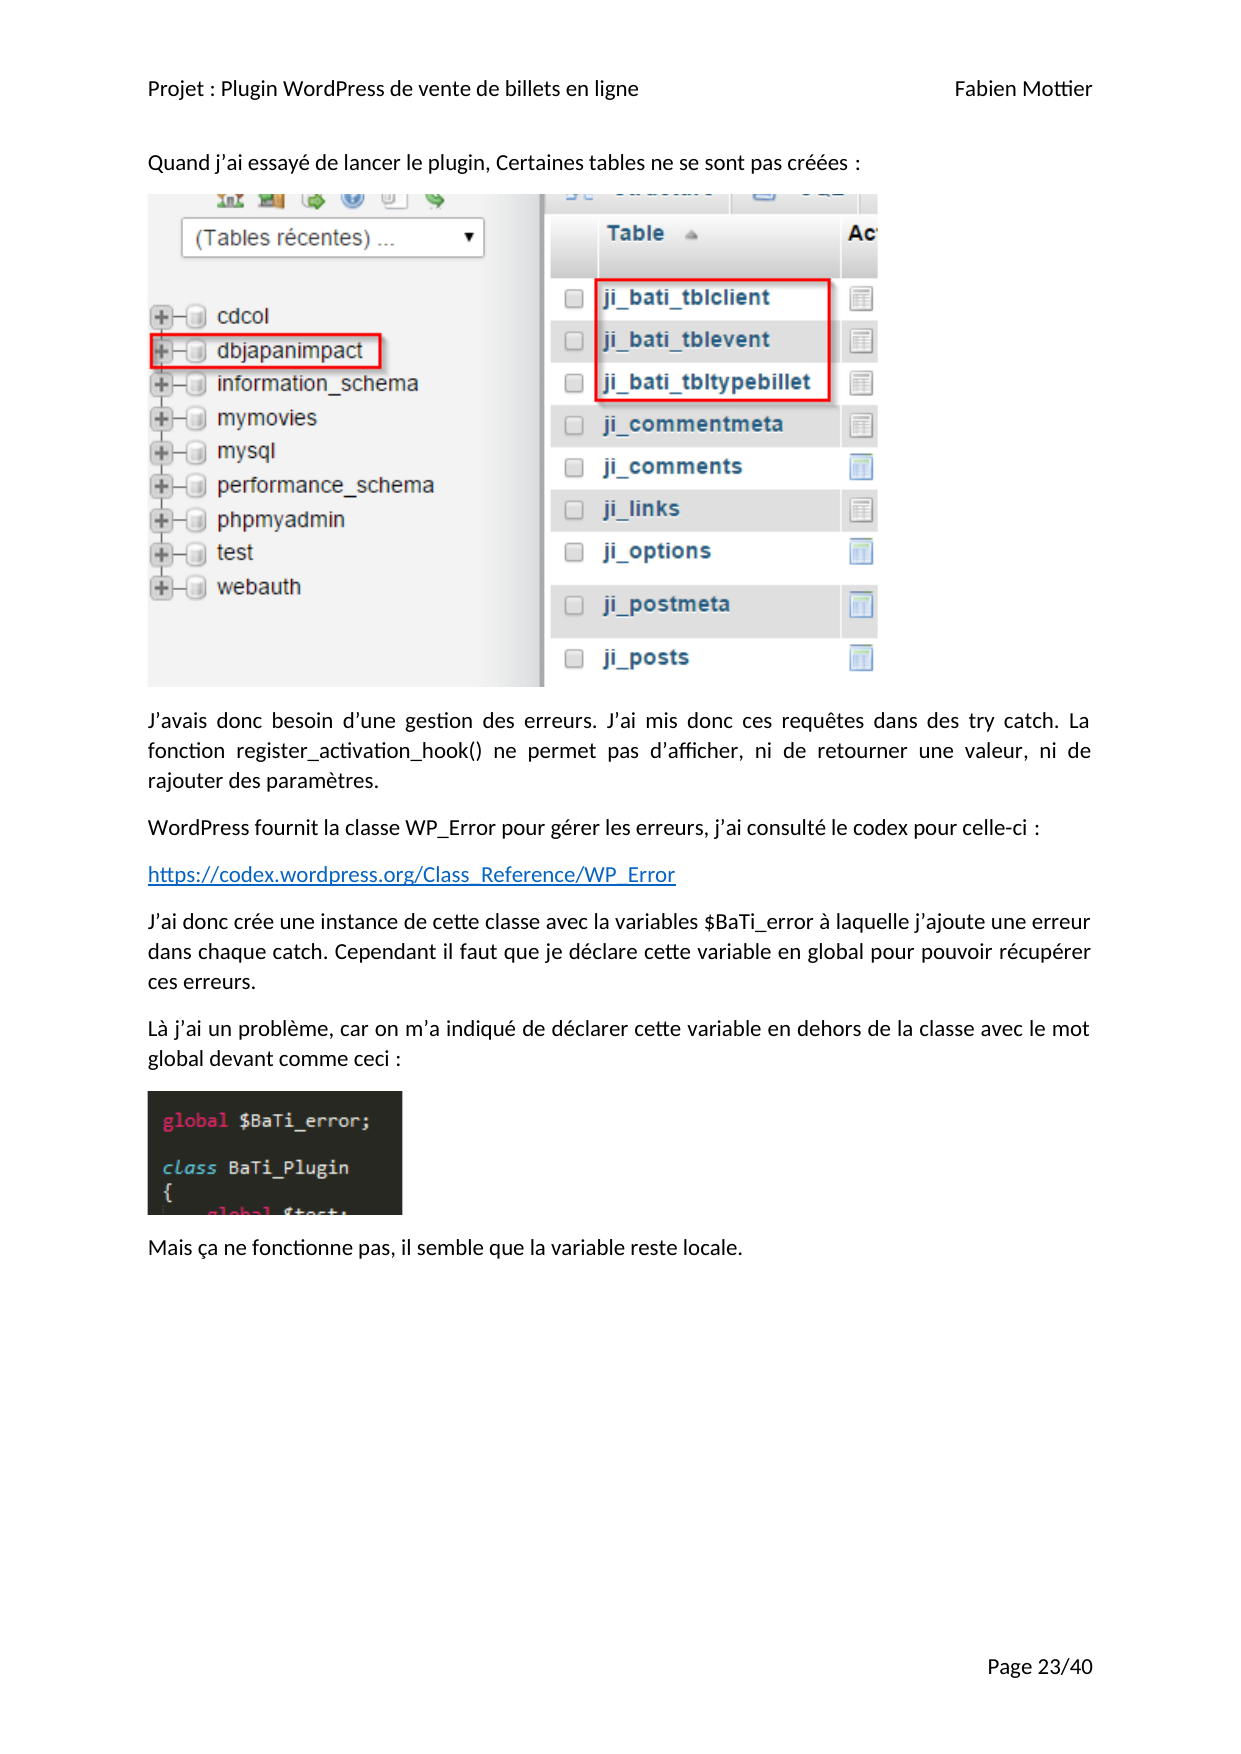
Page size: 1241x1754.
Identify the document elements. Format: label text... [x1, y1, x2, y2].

text Quand j’ai essayé de lancer le plugin, Certaines tables ne se sont pas créées : [148, 148, 1092, 176]
text https://codex.wordpress.org/Class_Reference/WP_Error [148, 860, 1092, 888]
picture [147, 1091, 403, 1215]
picture [147, 194, 878, 687]
text Mais ça ne fonctionne pas, il semble que la variable reste locale. [148, 1233, 1092, 1261]
text J’ai donc crée une instance de cette classe avec la variables $BaTi_error à laquelle j’ajoute une erreur dans chaque catch. Cependant il faut que je déclare cette variable en global pour pouvoir récupérer ces erreurs. [148, 907, 1092, 995]
text J’avais donc besoin d’une gestion des erreurs. J’ai mis donc ces requêtes dans des try catch. La fonction register_activation_hook() ne permet pas d’afficher, ni de retourner une valeur, ni de rajouter des paramètres. [148, 706, 1092, 794]
text Là j’ai un problème, car on m’a indiqué de déclarer cette variable en dehors de la classe avec le mot global devant comme ceci : [148, 1014, 1092, 1072]
text WordPress fournit la classe WP_Error pour gérer les erreurs, j’ai consulté le codex pour celle-ci : [148, 813, 1092, 841]
